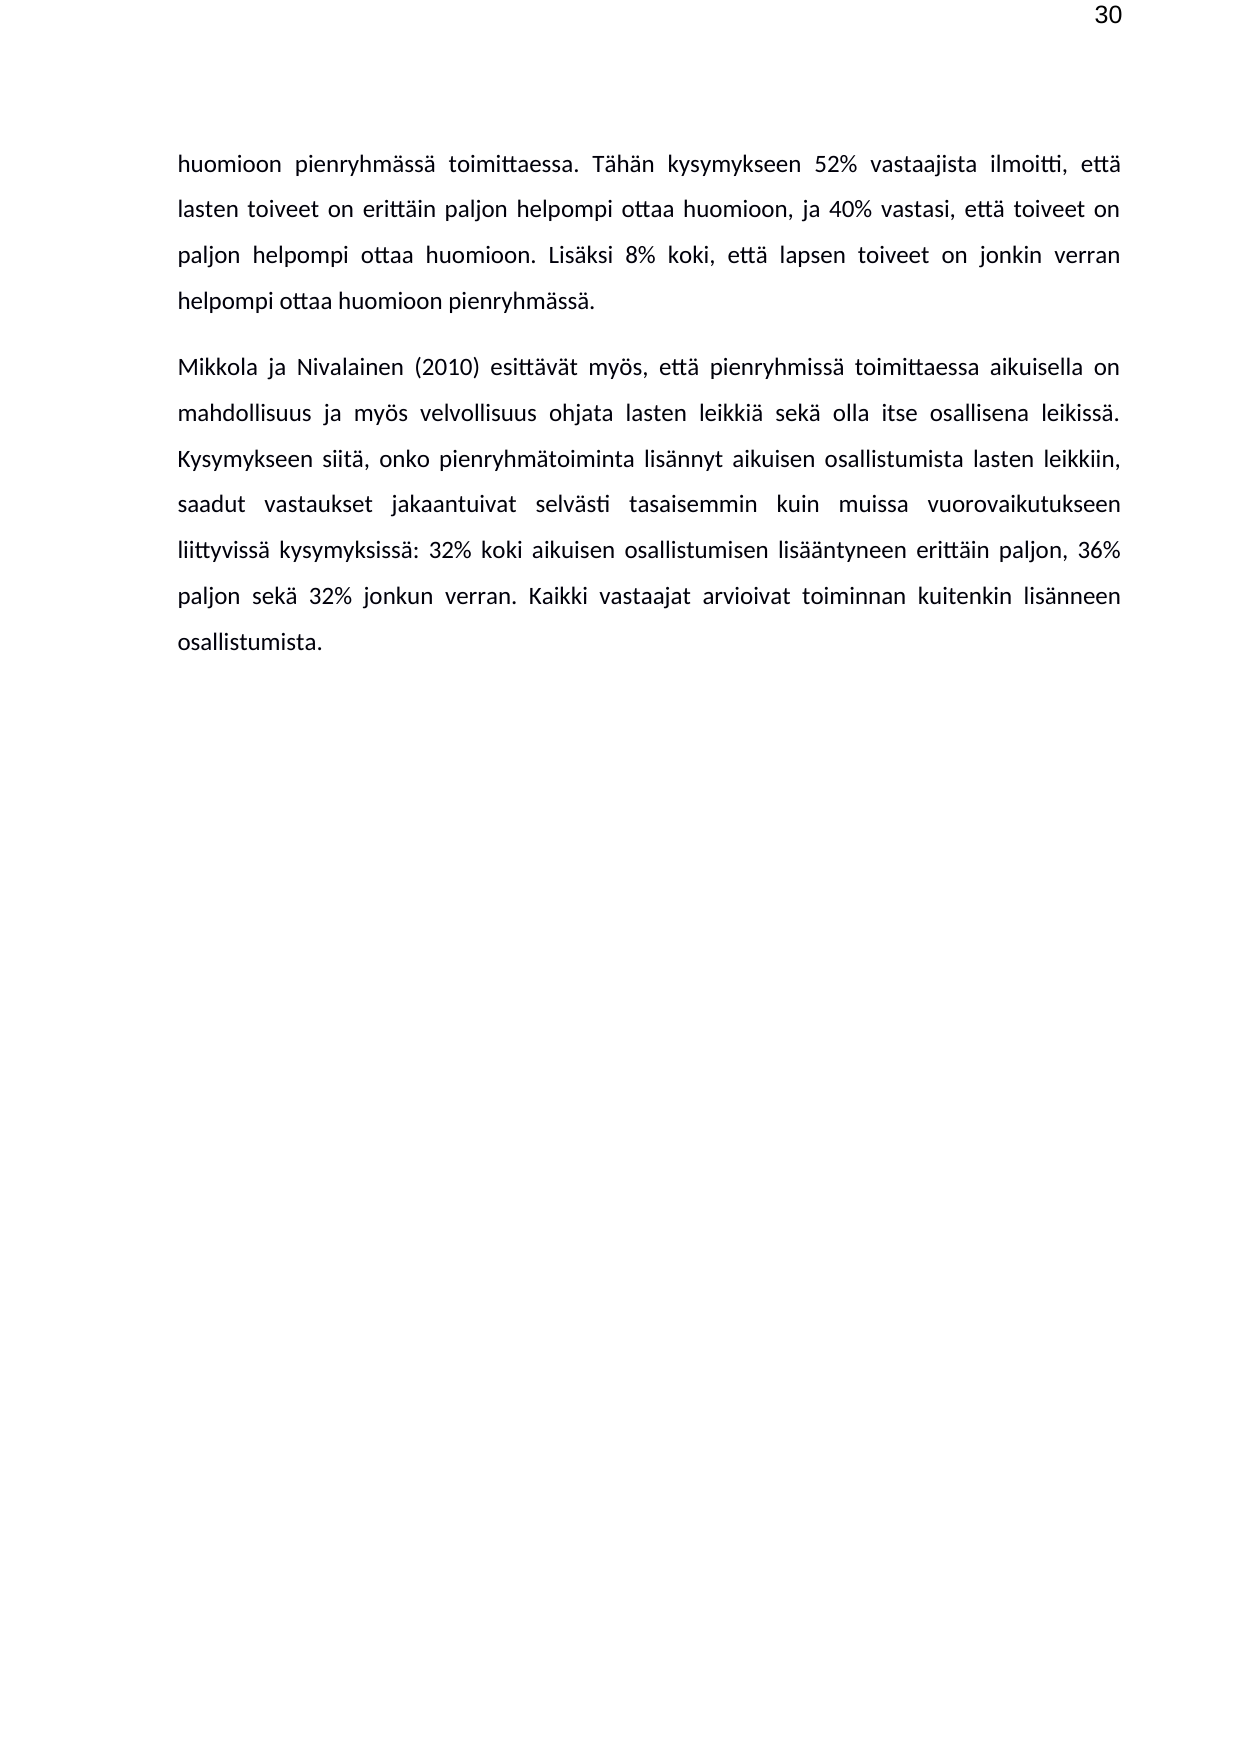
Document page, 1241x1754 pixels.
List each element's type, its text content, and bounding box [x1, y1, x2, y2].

text Mikkola ja Nivalainen (2010) esittävät myös, että pienryhmissä toimittaessa aikuisella on mahdollisuus ja myös velvollisuus ohjata lasten leikkiä sekä olla itse osallisena leikissä. Kysymykseen siitä, onko pienryhmätoiminta lisännyt aikuisen osallistumista lasten leikkiin, saadut vastaukset jakaantuivat selvästi tasaisemmin kuin muissa vuorovaikutukseen liittyvissä kysymyksissä: 32% koki aikuisen osallistumisen lisääntyneen erittäin paljon, 36% paljon sekä 32% jonkun verran. Kaikki vastaajat arvioivat toiminnan kuitenkin lisänneen osallistumista. [177, 351, 1122, 656]
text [177, 148, 1122, 315]
